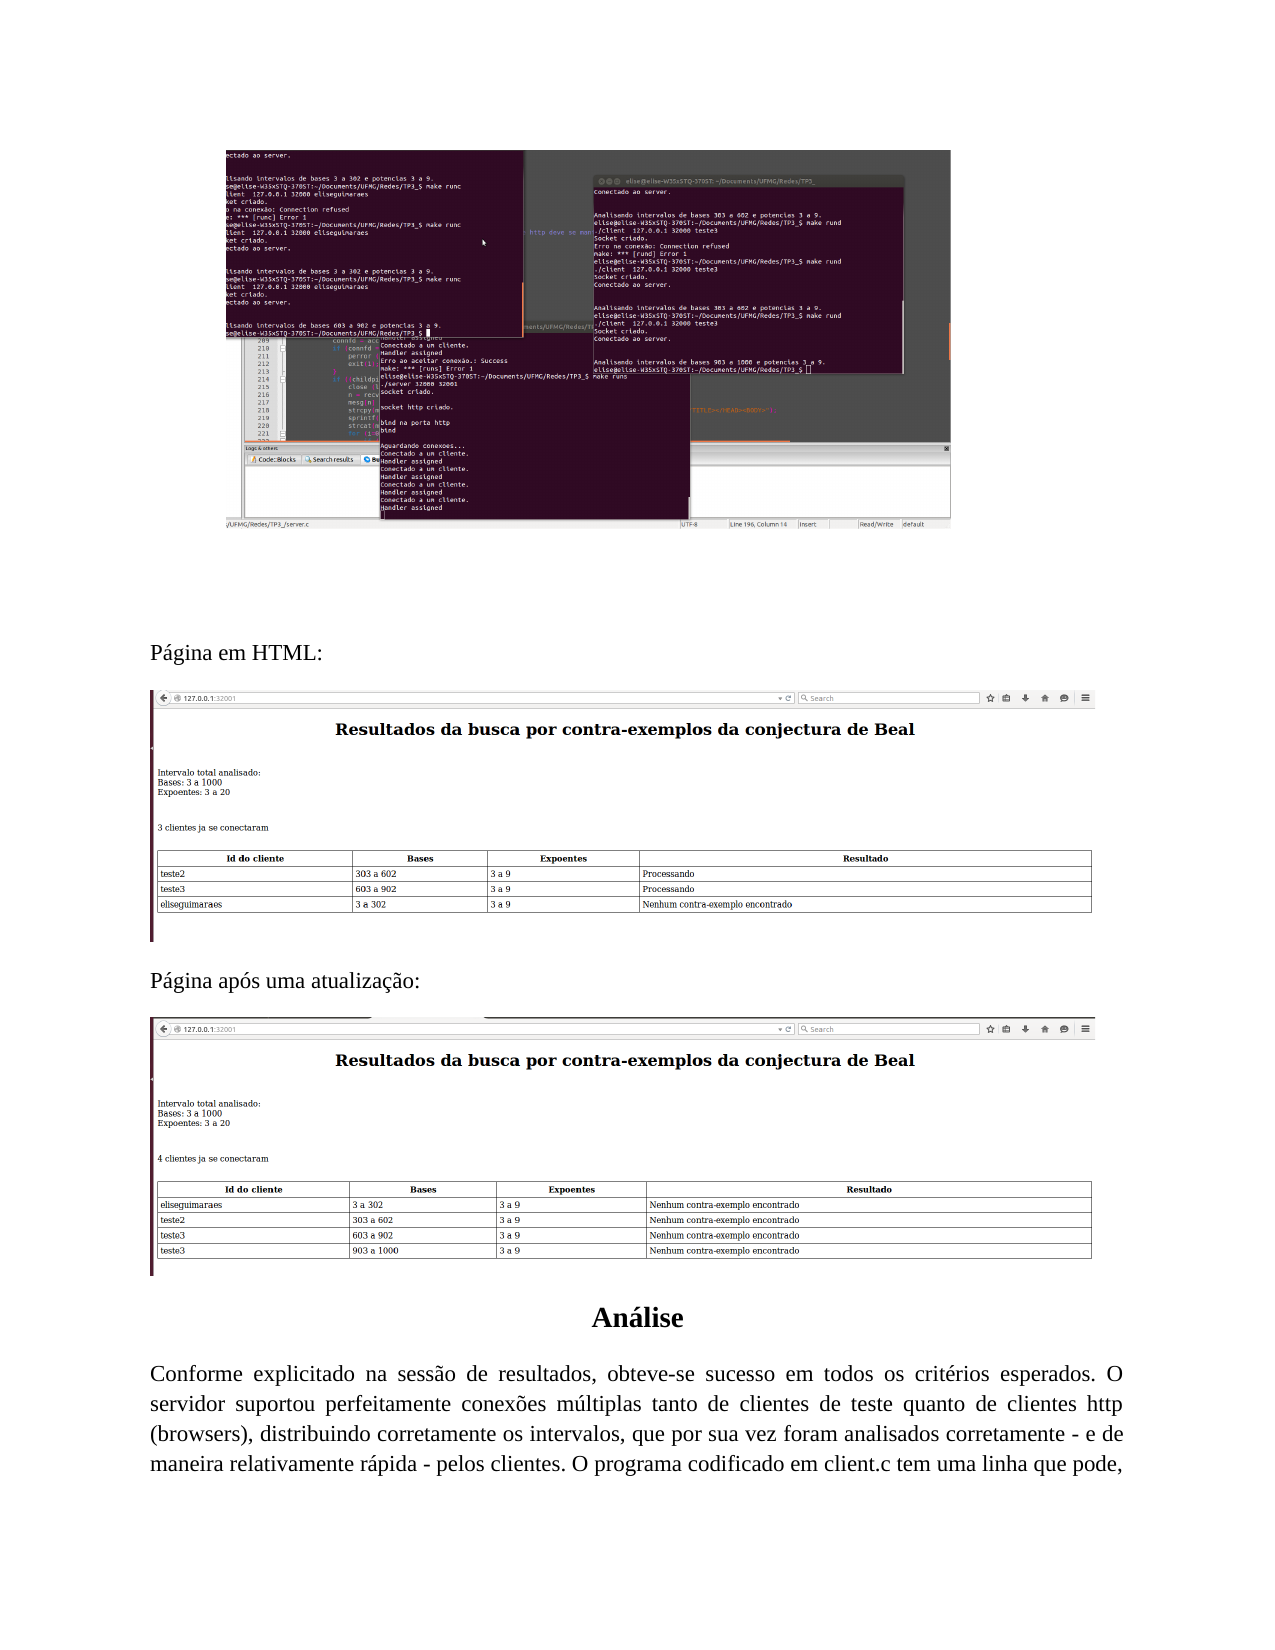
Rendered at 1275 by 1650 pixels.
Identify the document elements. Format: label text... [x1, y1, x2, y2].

text Análise [150, 1301, 1125, 1334]
picture [150, 1017, 1096, 1276]
picture [226, 150, 951, 529]
text Página após uma atualização: [150, 967, 1125, 993]
picture [150, 690, 1096, 942]
text Página em HTML: [150, 639, 1125, 665]
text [150, 1360, 1125, 1477]
